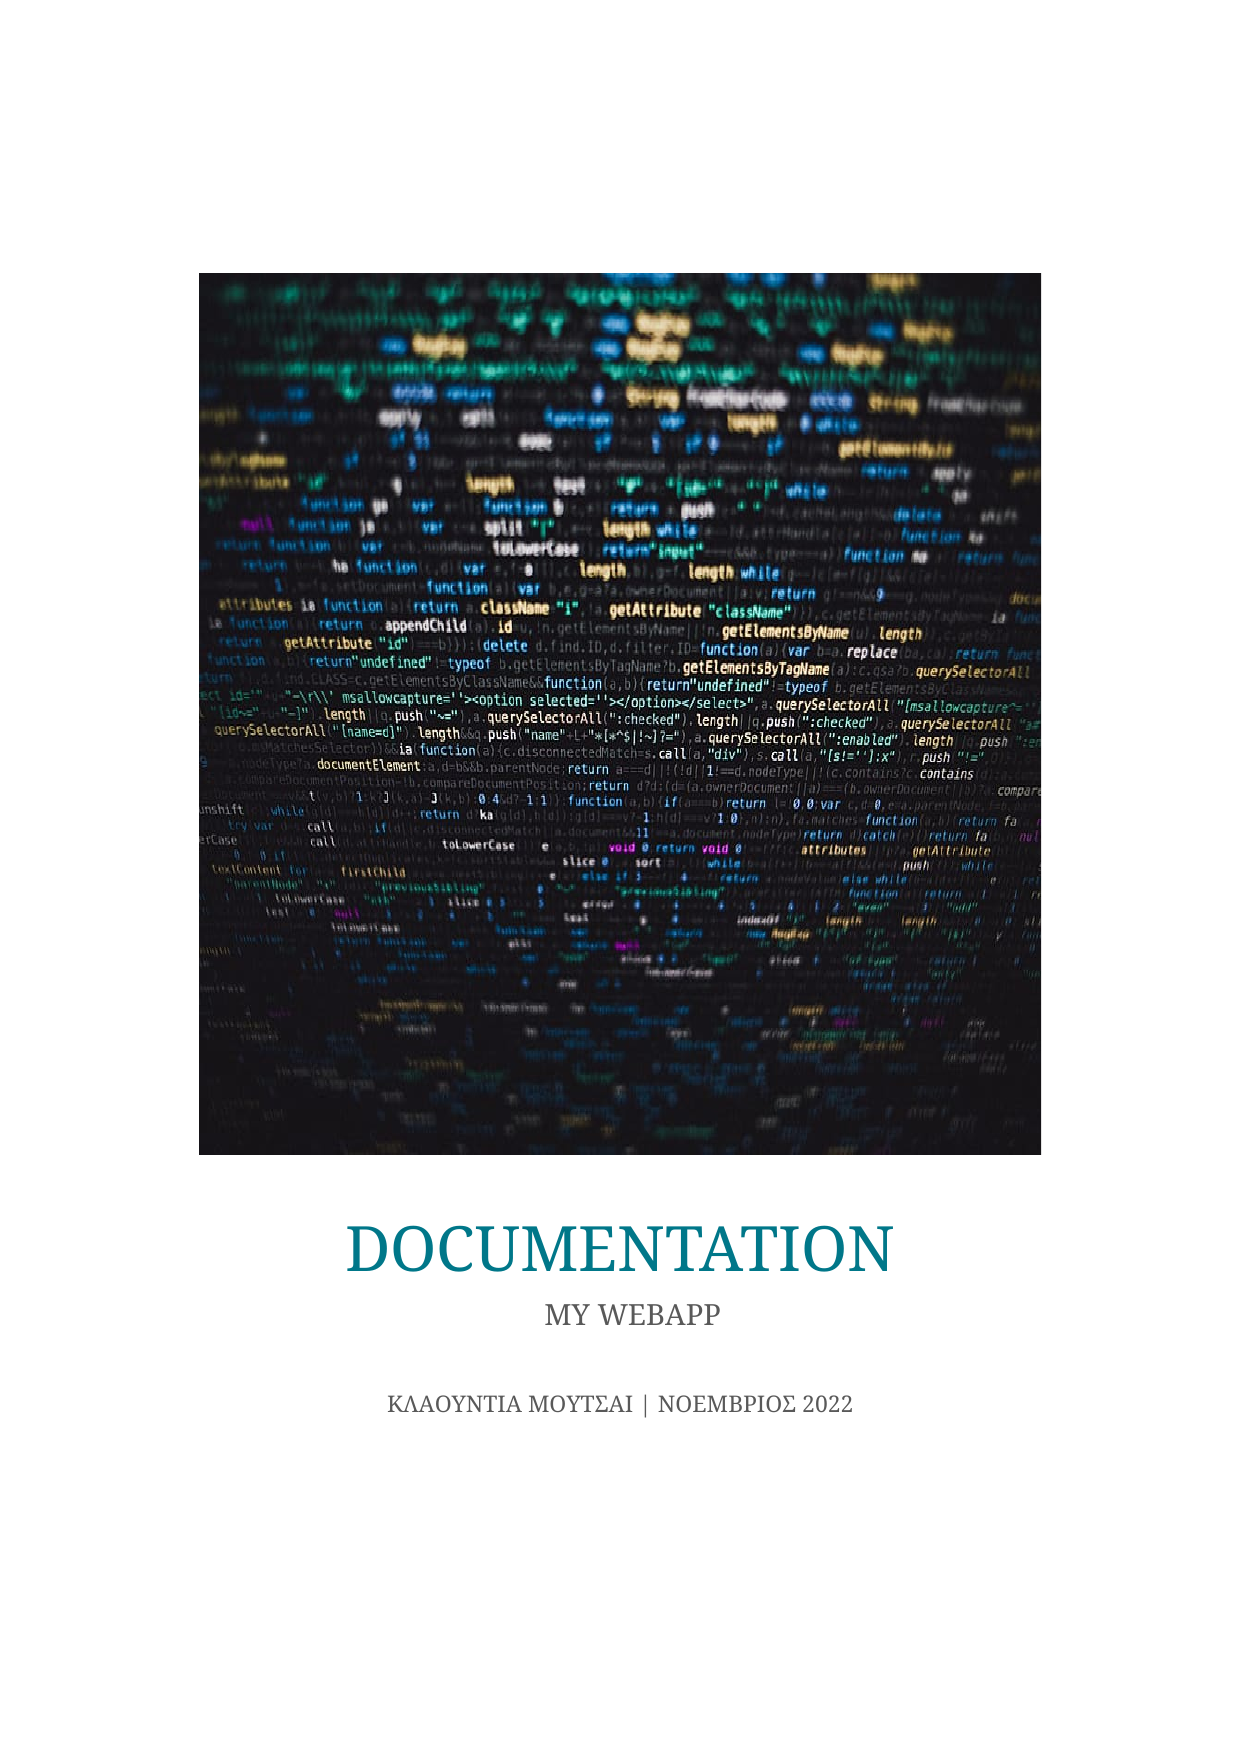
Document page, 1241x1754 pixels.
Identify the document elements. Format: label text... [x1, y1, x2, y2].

picture [199, 273, 1042, 1155]
text ΚΛΑΟΥΝΤΙΑ ΜΟΥΤΣΑΙ | ΝΟΕΜΒΡΙΟΣ 2022 [187, 1388, 1053, 1419]
title DOCUMENTATION [187, 1205, 1053, 1290]
subtitle MY WEBAPP [187, 1294, 1053, 1334]
